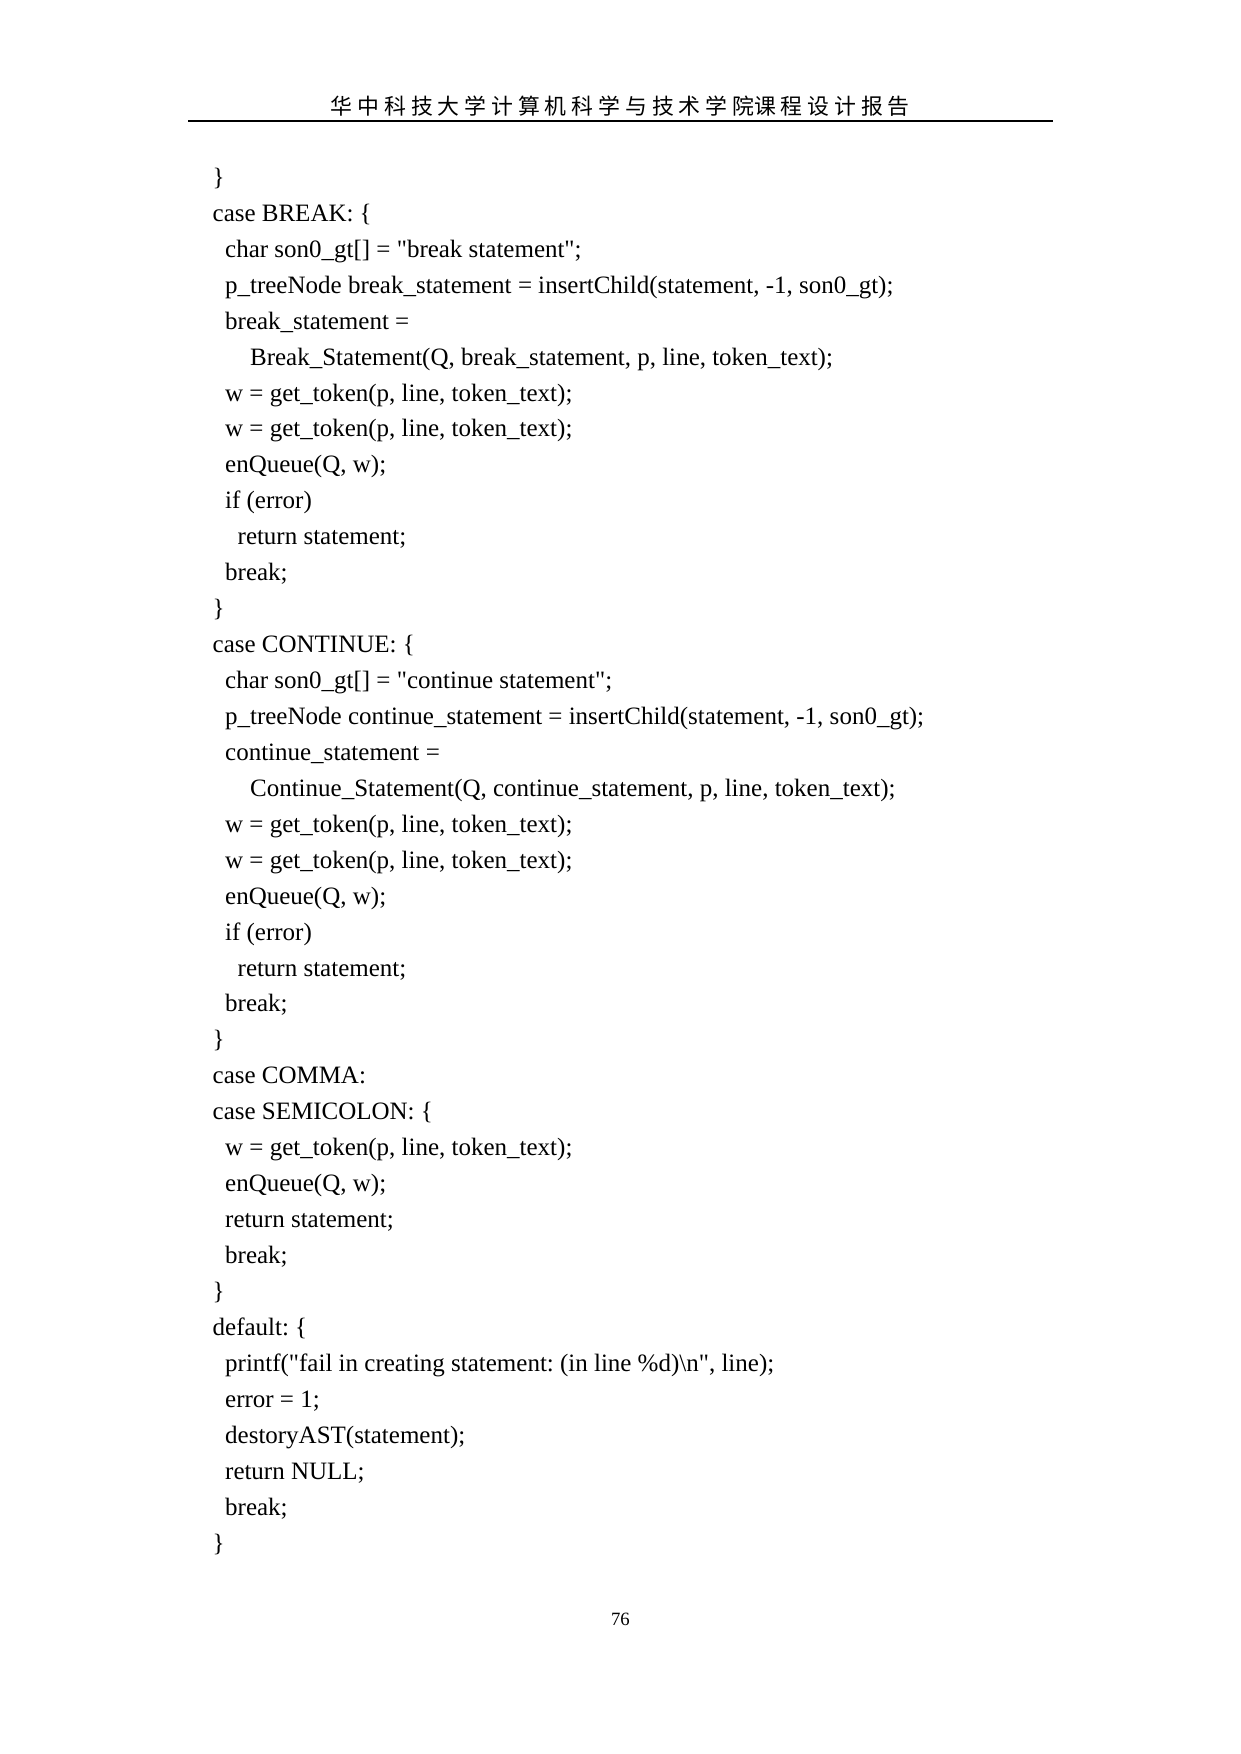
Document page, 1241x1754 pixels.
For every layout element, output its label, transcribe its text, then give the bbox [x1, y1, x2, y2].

text w = get_token(p, line, token_text); [187, 809, 1053, 838]
text enQueue(Q, w); [187, 881, 1053, 909]
text return NULL; [187, 1456, 1053, 1484]
text } [187, 162, 1053, 191]
text return statement; [187, 521, 1053, 550]
text } [187, 593, 1053, 622]
text } [187, 1024, 1053, 1053]
text break; [187, 1492, 1053, 1520]
text w = get_token(p, line, token_text); [187, 1132, 1053, 1161]
text w = get_token(p, line, token_text); [187, 378, 1053, 406]
text Continue_Statement(Q, continue_statement, p, line, token_text); [187, 773, 1053, 802]
text printf("fail in creating statement: (in line %d)\n", line); [187, 1348, 1053, 1377]
text p_treeNode break_statement = insertChild(statement, -1, son0_gt); [187, 270, 1053, 298]
text return statement; [187, 1204, 1053, 1233]
text } [187, 1528, 1053, 1556]
text break; [187, 988, 1053, 1017]
text char son0_gt[] = "continue statement"; [187, 665, 1053, 694]
text break_statement = [187, 306, 1053, 334]
text enQueue(Q, w); [187, 1168, 1053, 1197]
text return statement; [187, 953, 1053, 981]
text enQueue(Q, w); [187, 449, 1053, 478]
text case COMMA: [187, 1060, 1053, 1089]
text if (error) [187, 485, 1053, 514]
text destoryAST(statement); [187, 1420, 1053, 1448]
text case CONTINUE: { [187, 629, 1053, 658]
text } [187, 1276, 1053, 1305]
text Break_Statement(Q, break_statement, p, line, token_text); [187, 342, 1053, 370]
text continue_statement = [187, 737, 1053, 766]
text error = 1; [187, 1384, 1053, 1413]
text if (error) [187, 917, 1053, 945]
text case BREAK: { [187, 198, 1053, 227]
text default: { [187, 1312, 1053, 1341]
text break; [187, 1240, 1053, 1269]
text char son0_gt[] = "break statement"; [187, 234, 1053, 263]
text w = get_token(p, line, token_text); [187, 413, 1053, 442]
text case SEMICOLON: { [187, 1096, 1053, 1125]
text p_treeNode continue_statement = insertChild(statement, -1, son0_gt); [187, 701, 1053, 730]
text w = get_token(p, line, token_text); [187, 845, 1053, 873]
text break; [187, 557, 1053, 586]
